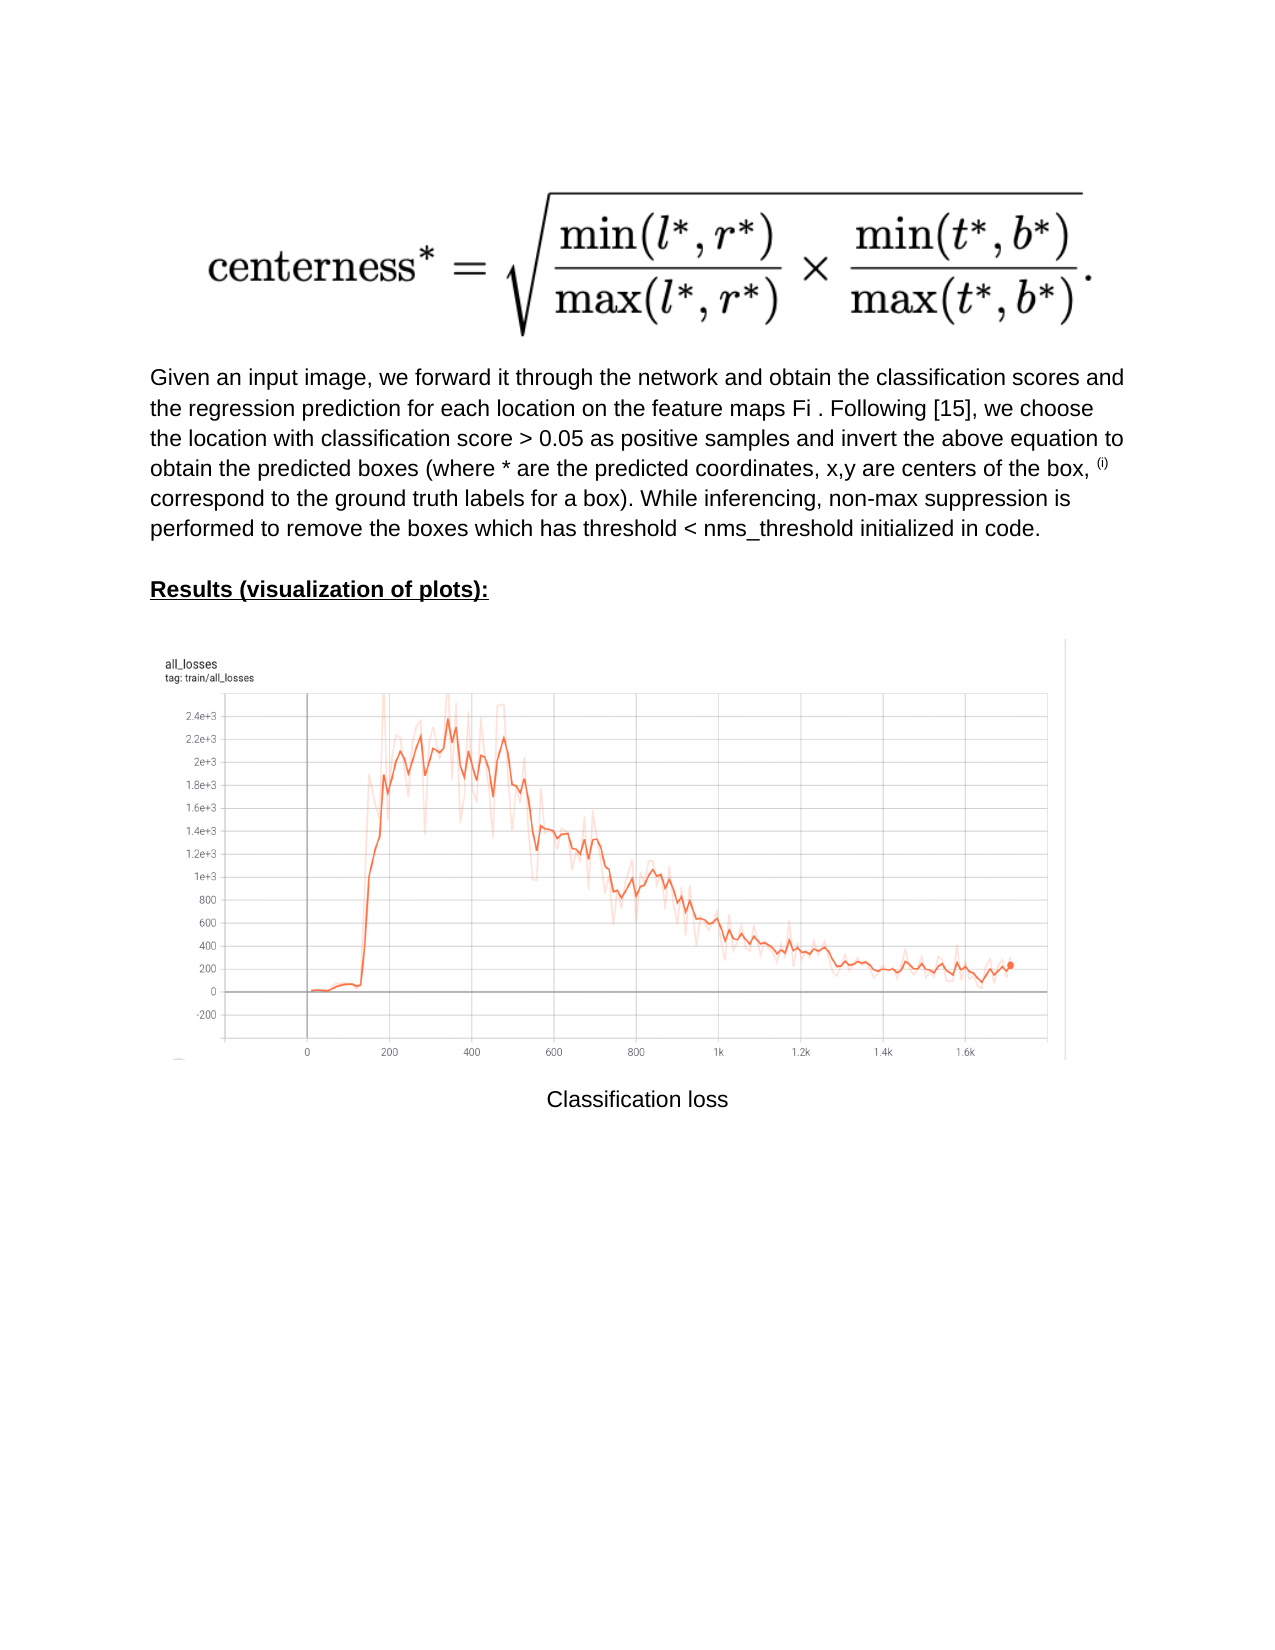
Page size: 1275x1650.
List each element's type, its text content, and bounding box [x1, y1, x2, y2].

picture [150, 150, 1125, 361]
text Results (visualization of plots): [150, 576, 1125, 602]
text Given an input image, we forward it through the network and obtain the classification scores and the regression prediction for each location on the feature maps Fi . Following [15], we choose the location with classification score > 0.05 as positive samples and invert the above equation to obtain the predicted boxes (where * are the predicted coordinates, x,y are centers of the box, (i) correspond to the ground truth labels for a box). While inferencing, non-max suppression is performed to remove the boxes which has threshold < nms_threshold initialized in code. [150, 364, 1125, 542]
picture [153, 639, 1067, 1060]
